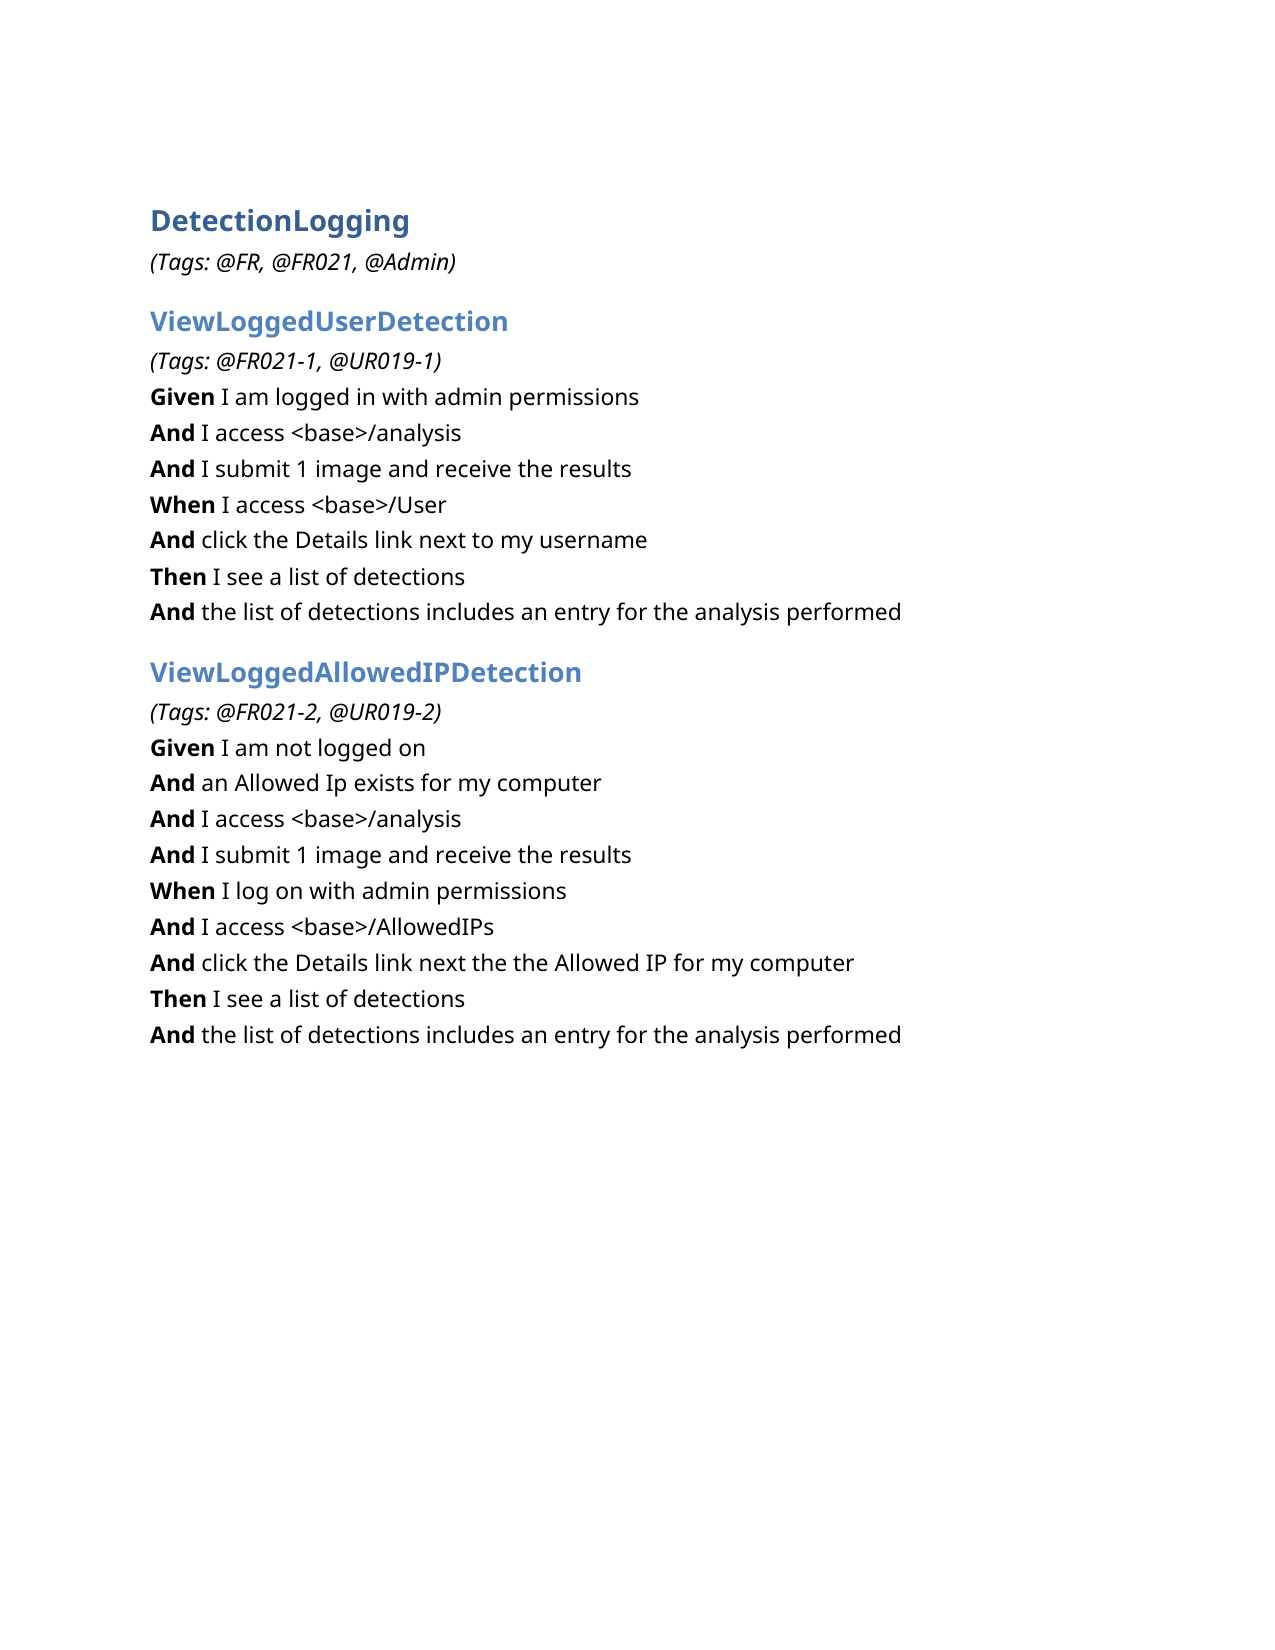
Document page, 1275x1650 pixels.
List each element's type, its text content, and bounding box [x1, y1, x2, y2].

text And I submit 1 image and receive the results [150, 453, 1125, 484]
text Then I see a list of detections [150, 560, 1125, 592]
text And an Allowed Ip exists for my computer [150, 767, 1125, 799]
text (Tags: @FR021-1, @UR019-1) [150, 345, 1125, 376]
text And click the Details link next the the Allowed IP for my computer [150, 947, 1125, 978]
text Given I am logged in with admin permissions [150, 381, 1125, 412]
text And the list of detections includes an entry for the analysis performed [150, 596, 1125, 628]
text (Tags: @FR021-2, @UR019-2) [150, 696, 1125, 727]
text And I access <base>/analysis [150, 803, 1125, 834]
text And the list of detections includes an entry for the analysis performed [150, 1019, 1125, 1050]
text And I access <base>/analysis [150, 417, 1125, 448]
text Given I am not logged on [150, 731, 1125, 763]
subtitle ViewLoggedUserDetection [150, 302, 1125, 339]
subtitle ViewLoggedAllowedIPDetection [150, 653, 1125, 690]
text And click the Details link next to my username [150, 524, 1125, 556]
text And I access <base>/AllowedIPs [150, 911, 1125, 942]
text Then I see a list of detections [150, 983, 1125, 1014]
subtitle DetectionLogging [150, 200, 1125, 240]
text When I log on with admin permissions [150, 875, 1125, 906]
text When I access <base>/User [150, 488, 1125, 520]
text And I submit 1 image and receive the results [150, 839, 1125, 871]
text (Tags: @FR, @FR021, @Admin) [150, 246, 1125, 277]
